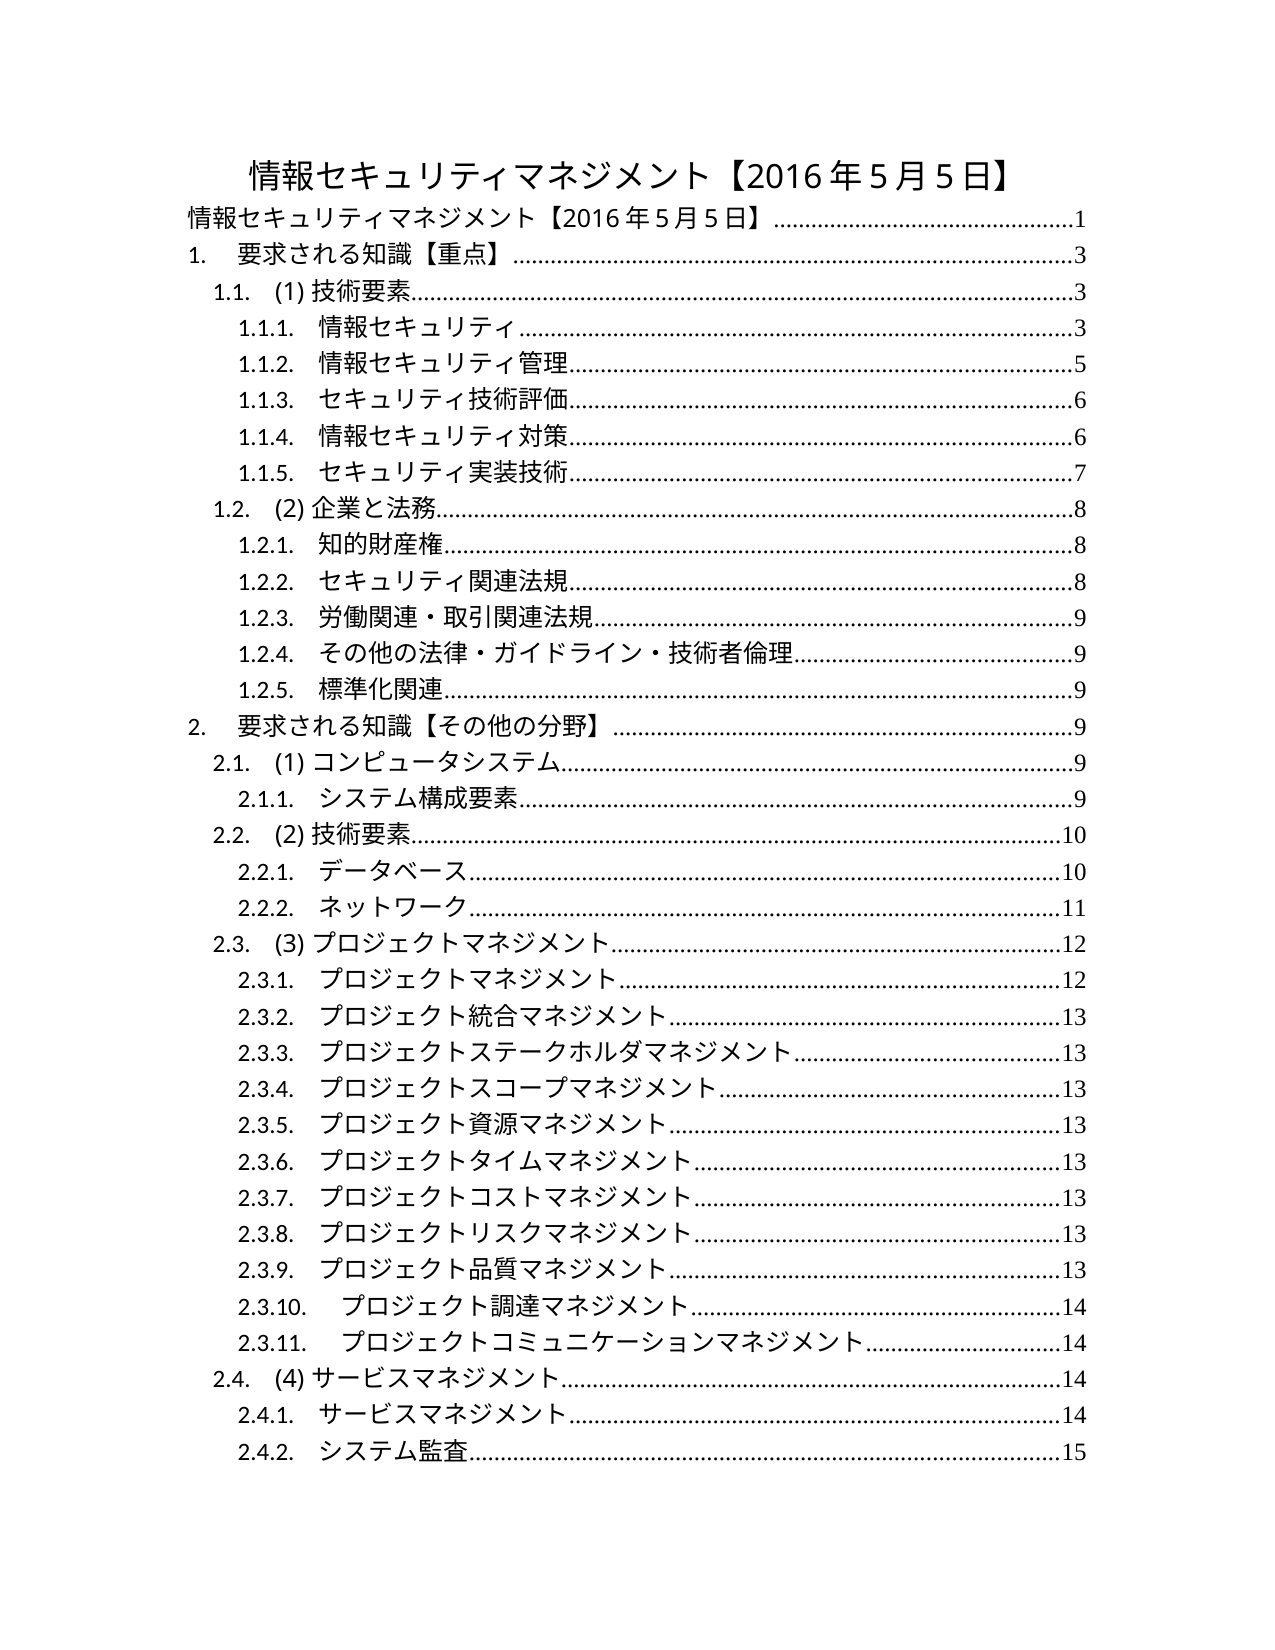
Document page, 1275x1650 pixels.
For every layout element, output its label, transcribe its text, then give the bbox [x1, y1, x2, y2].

text 1.2.2. セキュリティ関連法規 8 [237, 561, 1087, 597]
text 2.2. (2) 技術要素 10 [212, 815, 1087, 851]
text 2.3.5. プロジェクト資源マネジメント 13 [237, 1105, 1087, 1141]
text 1.1.4. 情報セキュリティ対策 6 [237, 416, 1087, 452]
text 2.4.1. サービスマネジメント 14 [237, 1395, 1087, 1431]
text 2.4.2. システム監査 15 [237, 1431, 1087, 1467]
title 情報セキュリティマネジメント【2016年5月5日】 [187, 150, 1087, 198]
text 2. 要求される知識【その他の分野】 9 [187, 706, 1087, 742]
text 2.3.8. プロジェクトリスクマネジメント 13 [237, 1213, 1087, 1250]
text 2.3.9. プロジェクト品質マネジメント 13 [237, 1250, 1087, 1286]
text 2.3.11. プロジェクトコミュニケーションマネジメント 14 [237, 1322, 1087, 1358]
text 1.2. (2) 企業と法務 8 [212, 488, 1087, 525]
text 1.1.3. セキュリティ技術評価 6 [237, 380, 1087, 416]
text 2.2.2. ネットワーク 11 [237, 887, 1087, 923]
text 1.2.3. 労働関連・取引関連法規 9 [237, 597, 1087, 633]
text 1.1.2. 情報セキュリティ管理 5 [237, 343, 1087, 380]
text 情報セキュリティマネジメント【2016年5月5日】 1 [187, 198, 1087, 235]
text 2.3.4. プロジェクトスコープマネジメント 13 [237, 1068, 1087, 1105]
text 2.1. (1) コンピュータシステム 9 [212, 742, 1087, 778]
text 1. 要求される知識【重点】 3 [187, 235, 1087, 271]
text 2.3.2. プロジェクト統合マネジメント 13 [237, 996, 1087, 1032]
text 2.3.1. プロジェクトマネジメント 12 [237, 960, 1087, 996]
text 2.3.10. プロジェクト調達マネジメント 14 [237, 1286, 1087, 1322]
text 1.1.1. 情報セキュリティ 3 [237, 307, 1087, 343]
text 2.3.7. プロジェクトコストマネジメント 13 [237, 1177, 1087, 1213]
text 1.2.1. 知的財産権 8 [237, 525, 1087, 561]
text 1.2.5. 標準化関連 9 [237, 670, 1087, 706]
text 2.3.3. プロジェクトステークホルダマネジメント 13 [237, 1032, 1087, 1068]
text 2.3.6. プロジェクトタイムマネジメント 13 [237, 1141, 1087, 1177]
text 1.1.5. セキュリティ実装技術 7 [237, 452, 1087, 488]
text 2.2.1. データベース 10 [237, 851, 1087, 887]
text 2.4. (4) サービスマネジメント 14 [212, 1358, 1087, 1395]
text 1.1. (1) 技術要素 3 [212, 271, 1087, 307]
text 2.3. (3) プロジェクトマネジメント 12 [212, 923, 1087, 960]
text 2.1.1. システム構成要素 9 [237, 778, 1087, 815]
text 1.2.4. その他の法律・ガイドライン・技術者倫理 9 [237, 633, 1087, 670]
